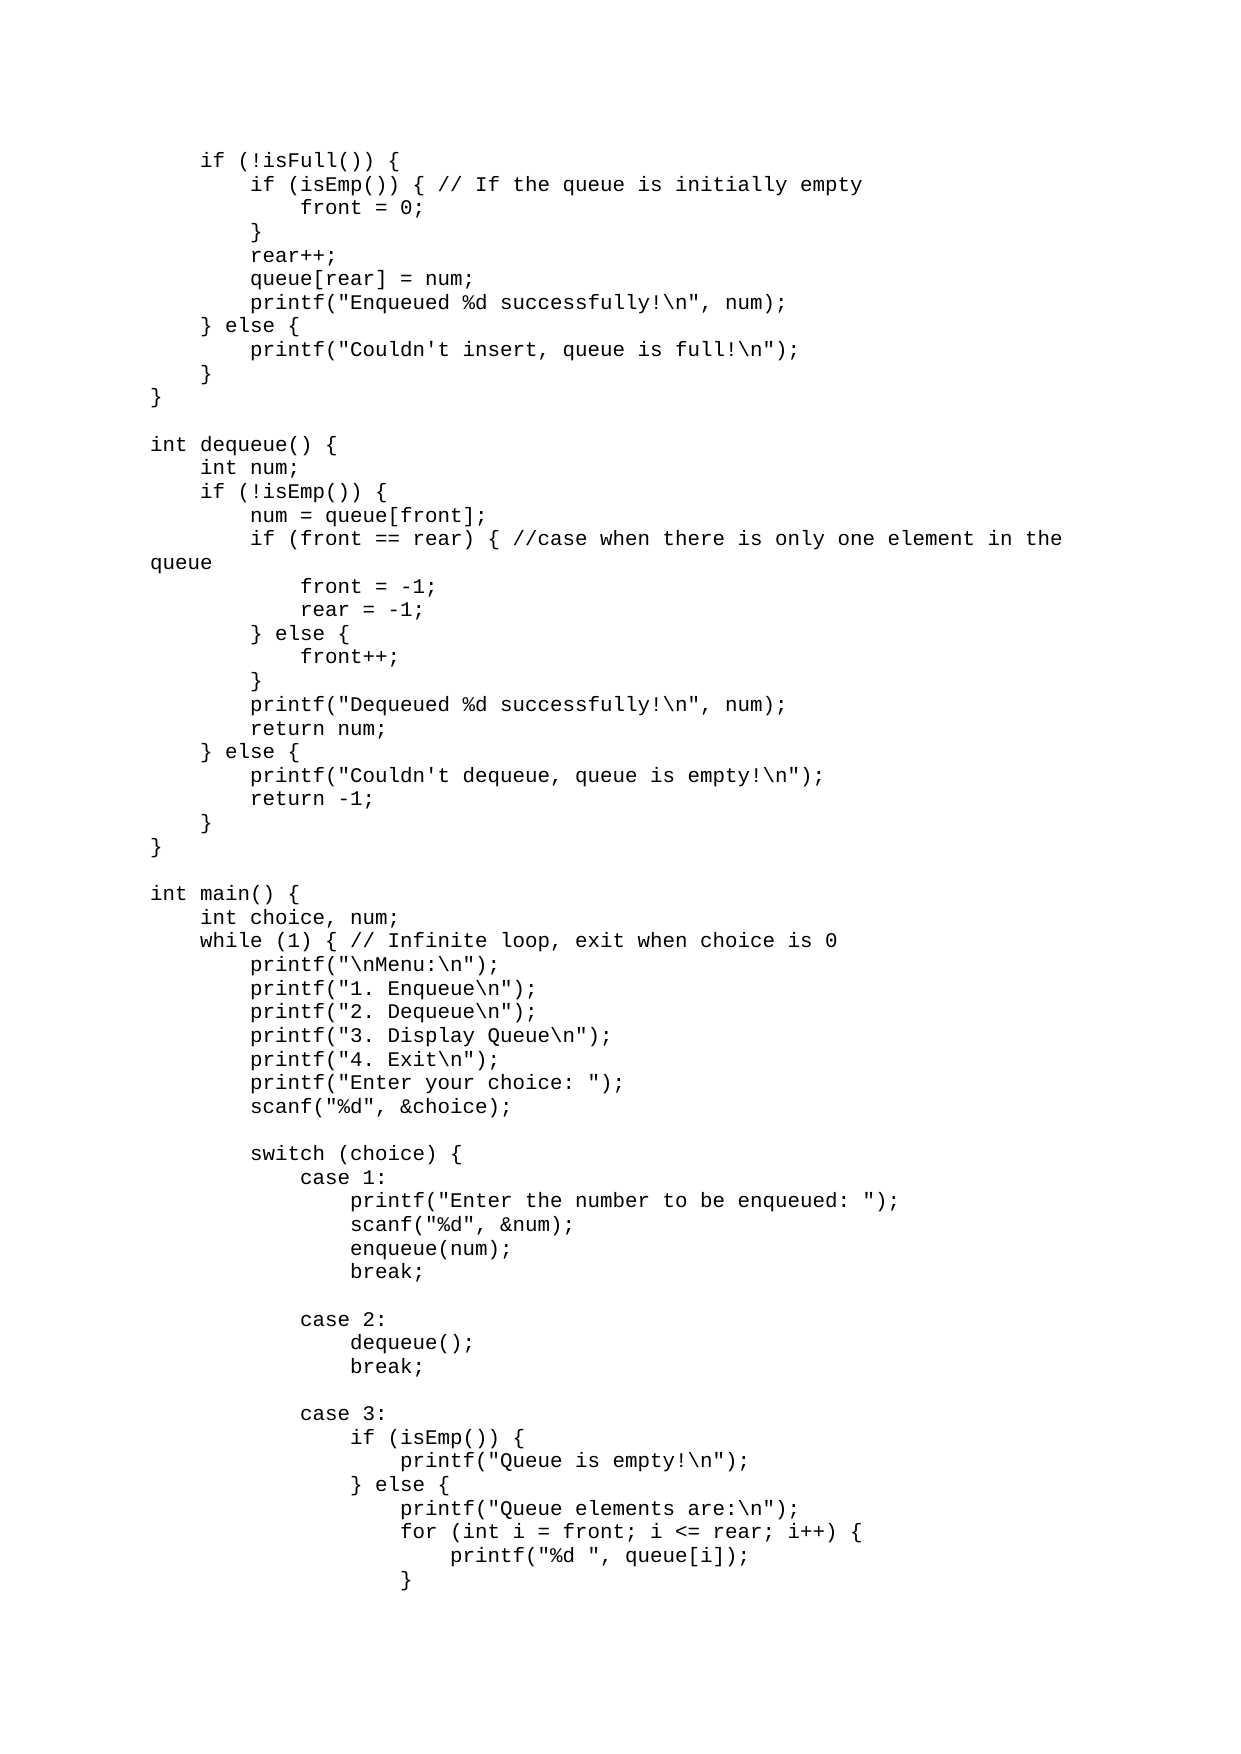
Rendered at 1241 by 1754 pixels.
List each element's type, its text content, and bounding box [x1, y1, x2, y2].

text } [150, 386, 1090, 410]
text front = 0; [150, 197, 1090, 221]
text printf("%d ", queue[i]); [150, 1545, 1090, 1569]
text if (isEmp()) { [150, 1427, 1090, 1451]
text enqueue(num); [150, 1238, 1090, 1261]
text dequeue(); [150, 1332, 1090, 1356]
text if (front == rear) { //case when there is only one element in the queue [150, 528, 1090, 576]
text case 1: [150, 1167, 1090, 1190]
text num = queue[front]; [150, 505, 1090, 528]
text } [150, 1569, 1090, 1592]
text printf("Couldn't insert, queue is full!\n"); [150, 339, 1090, 363]
text printf("Enter the number to be enqueued: "); [150, 1190, 1090, 1214]
text break; [150, 1261, 1090, 1285]
text } else { [150, 623, 1090, 647]
text if (!isFull()) { [150, 150, 1090, 174]
text } [150, 812, 1090, 836]
text rear++; [150, 244, 1090, 268]
text return num; [150, 717, 1090, 741]
text int choice, num; [150, 907, 1090, 930]
text printf("4. Exit\n"); [150, 1048, 1090, 1072]
text return -1; [150, 788, 1090, 812]
text printf("Queue elements are:\n"); [150, 1498, 1090, 1521]
text } else { [150, 316, 1090, 339]
text case 2: [150, 1309, 1090, 1332]
text int main() { [150, 883, 1090, 907]
text while (1) { // Infinite loop, exit when choice is 0 [150, 930, 1090, 954]
text printf("Enter your choice: "); [150, 1072, 1090, 1096]
text break; [150, 1356, 1090, 1379]
text rear = -1; [150, 599, 1090, 623]
text printf("Dequeued %d successfully!\n", num); [150, 694, 1090, 717]
text if (!isEmp()) { [150, 481, 1090, 505]
text printf("3. Display Queue\n"); [150, 1025, 1090, 1048]
text for (int i = front; i <= rear; i++) { [150, 1521, 1090, 1545]
text case 3: [150, 1403, 1090, 1427]
text printf("Queue is empty!\n"); [150, 1451, 1090, 1474]
text printf("Couldn't dequeue, queue is empty!\n"); [150, 765, 1090, 788]
text scanf("%d", &choice); [150, 1096, 1090, 1119]
text int num; [150, 457, 1090, 481]
text } [150, 221, 1090, 244]
text printf("\nMenu:\n"); [150, 954, 1090, 978]
text } [150, 836, 1090, 859]
text scanf("%d", &num); [150, 1214, 1090, 1238]
text int dequeue() { [150, 434, 1090, 457]
text switch (choice) { [150, 1143, 1090, 1167]
text printf("2. Dequeue\n"); [150, 1001, 1090, 1025]
text printf("Enqueued %d successfully!\n", num); [150, 292, 1090, 316]
text } else { [150, 1474, 1090, 1498]
text queue[rear] = num; [150, 268, 1090, 292]
text } [150, 363, 1090, 386]
text front = -1; [150, 576, 1090, 599]
text } [150, 670, 1090, 694]
text front++; [150, 647, 1090, 670]
text } else { [150, 741, 1090, 765]
text printf("1. Enqueue\n"); [150, 978, 1090, 1001]
text if (isEmp()) { // If the queue is initially empty [150, 174, 1090, 197]
